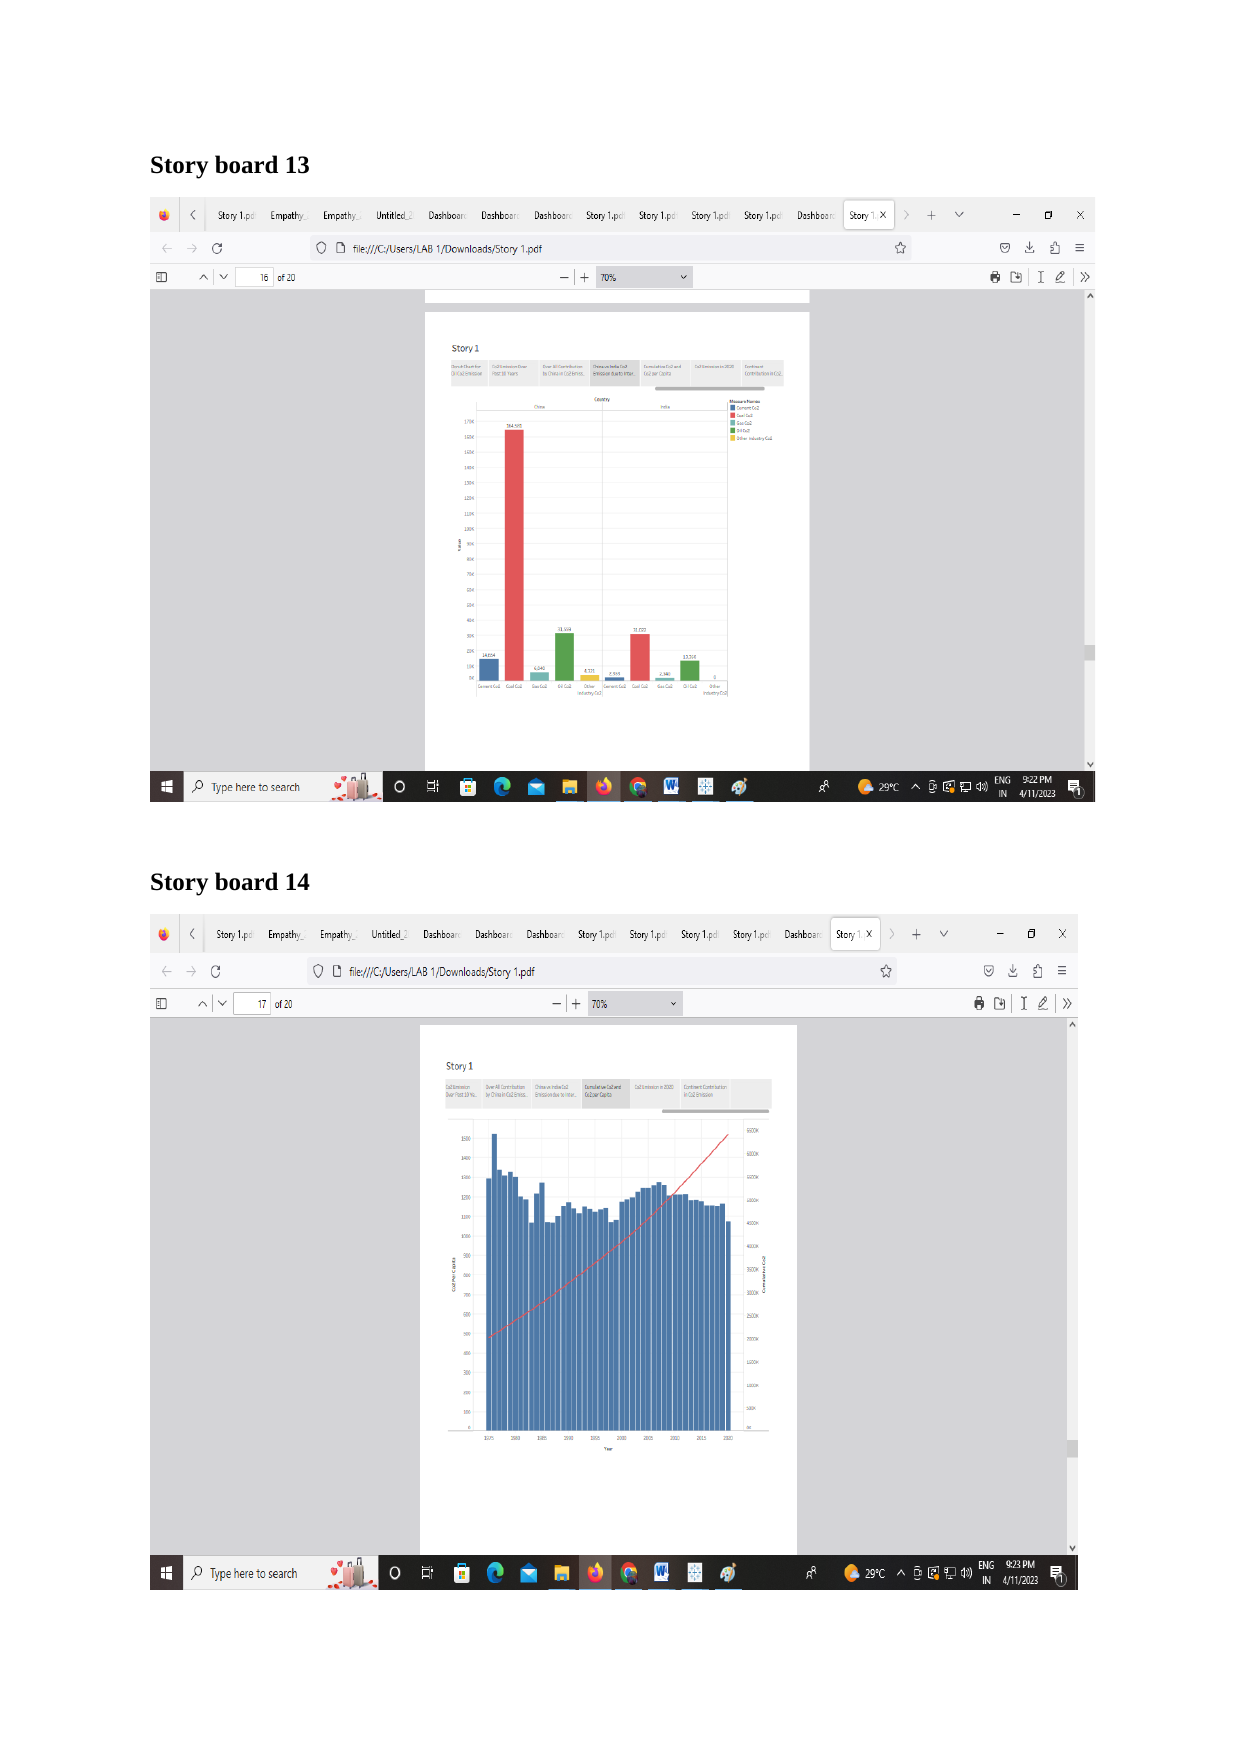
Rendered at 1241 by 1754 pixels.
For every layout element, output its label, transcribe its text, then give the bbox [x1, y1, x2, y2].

text Story board 14 [150, 867, 1090, 896]
picture [150, 197, 1096, 802]
text Story board 13 [150, 150, 1090, 179]
picture [150, 914, 1078, 1590]
